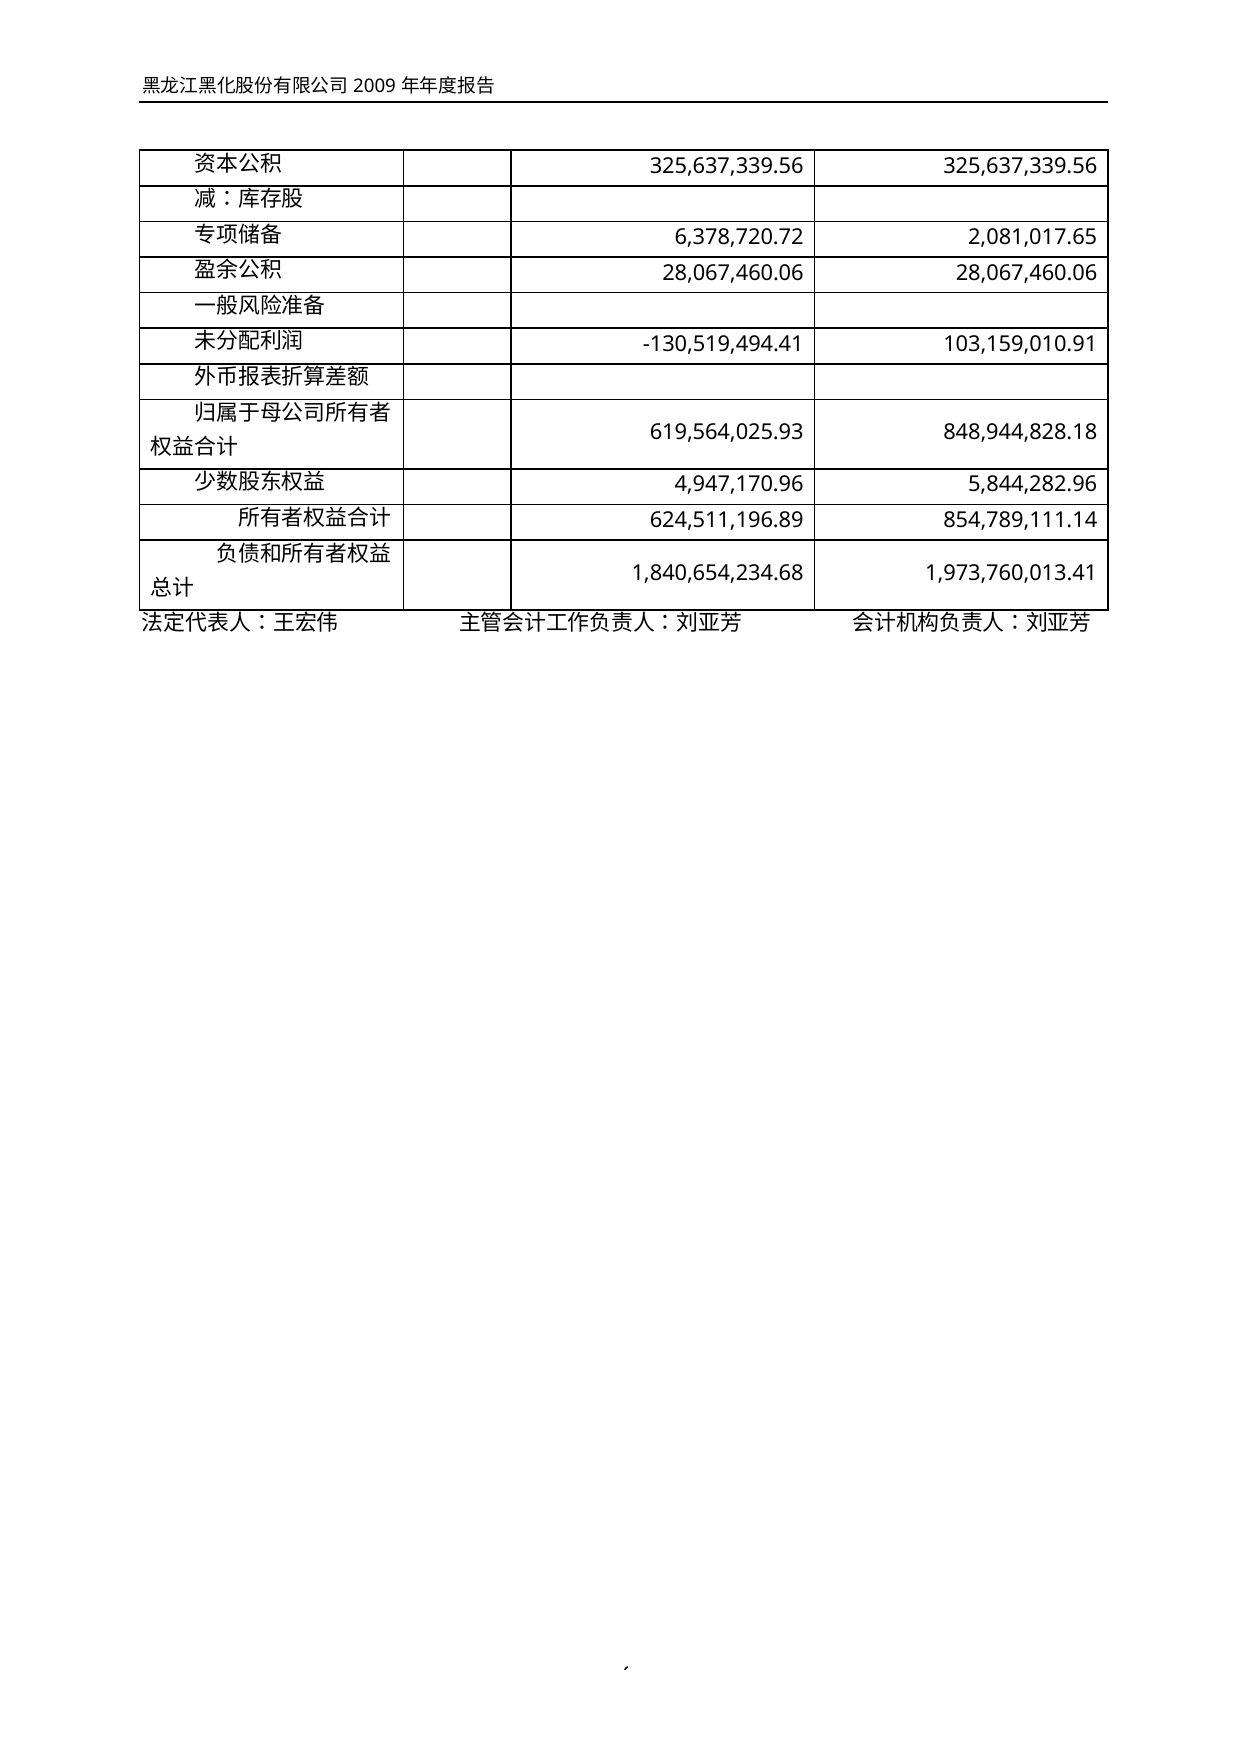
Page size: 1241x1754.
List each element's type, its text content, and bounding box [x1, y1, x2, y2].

table_header 资本公积 [140, 151, 403, 185]
table_cell 103,159,010.91 [815, 329, 1107, 363]
table_cell -130,519,494.41 [512, 329, 814, 363]
table_cell 4,947,170.96 [512, 470, 814, 504]
table_cell [815, 187, 1107, 221]
table_cell 负债和所有者权益 总计 [140, 541, 403, 609]
table_cell 所有者权益合计 [140, 505, 403, 539]
table_cell 624,511,196.89 [512, 505, 814, 539]
table_cell 854,789,111.14 [815, 505, 1107, 539]
table_cell 少数股东权益 [140, 470, 403, 504]
table_cell [512, 293, 814, 327]
table_cell [404, 187, 510, 221]
table_cell 专项储备 [140, 222, 403, 256]
table_cell 减：库存股 [140, 187, 403, 221]
table_cell 28,067,460.06 [815, 258, 1107, 292]
table_cell [815, 365, 1107, 398]
table_cell 1,973,760,013.41 [815, 541, 1107, 609]
table_cell [512, 187, 814, 221]
table_cell 归属于母公司所有者 权益合计 [140, 400, 403, 468]
table_cell 5,844,282.96 [815, 470, 1107, 504]
table_cell 619,564,025.93 [512, 400, 814, 468]
table_cell [512, 365, 814, 398]
table_cell 28,067,460.06 [512, 258, 814, 292]
table_cell [404, 505, 510, 539]
table_cell 外币报表折算差额 [140, 365, 403, 398]
table_cell [404, 400, 510, 468]
table_cell [404, 365, 510, 398]
table_cell 未分配利润 [140, 329, 403, 363]
text 法定代表人：王宏伟 主管会计工作负责人：刘亚芳 会计机构负责人：刘亚芳 [142, 611, 1106, 636]
table_cell [815, 293, 1107, 327]
table_cell [404, 222, 510, 256]
table_cell 6,378,720.72 [512, 222, 814, 256]
table_cell 2,081,017.65 [815, 222, 1107, 256]
table_header [404, 151, 510, 185]
table_cell 1,840,654,234.68 [512, 541, 814, 609]
table_cell [404, 258, 510, 292]
table_cell [404, 293, 510, 327]
table_cell 848,944,828.18 [815, 400, 1107, 468]
table_cell [404, 329, 510, 363]
table_cell 一般风险准备 [140, 293, 403, 327]
table_cell 盈余公积 [140, 258, 403, 292]
table_cell [404, 470, 510, 504]
table_header 325,637,339.56 [815, 151, 1107, 185]
table_header 325,637,339.56 [512, 151, 814, 185]
table_cell [404, 541, 510, 609]
